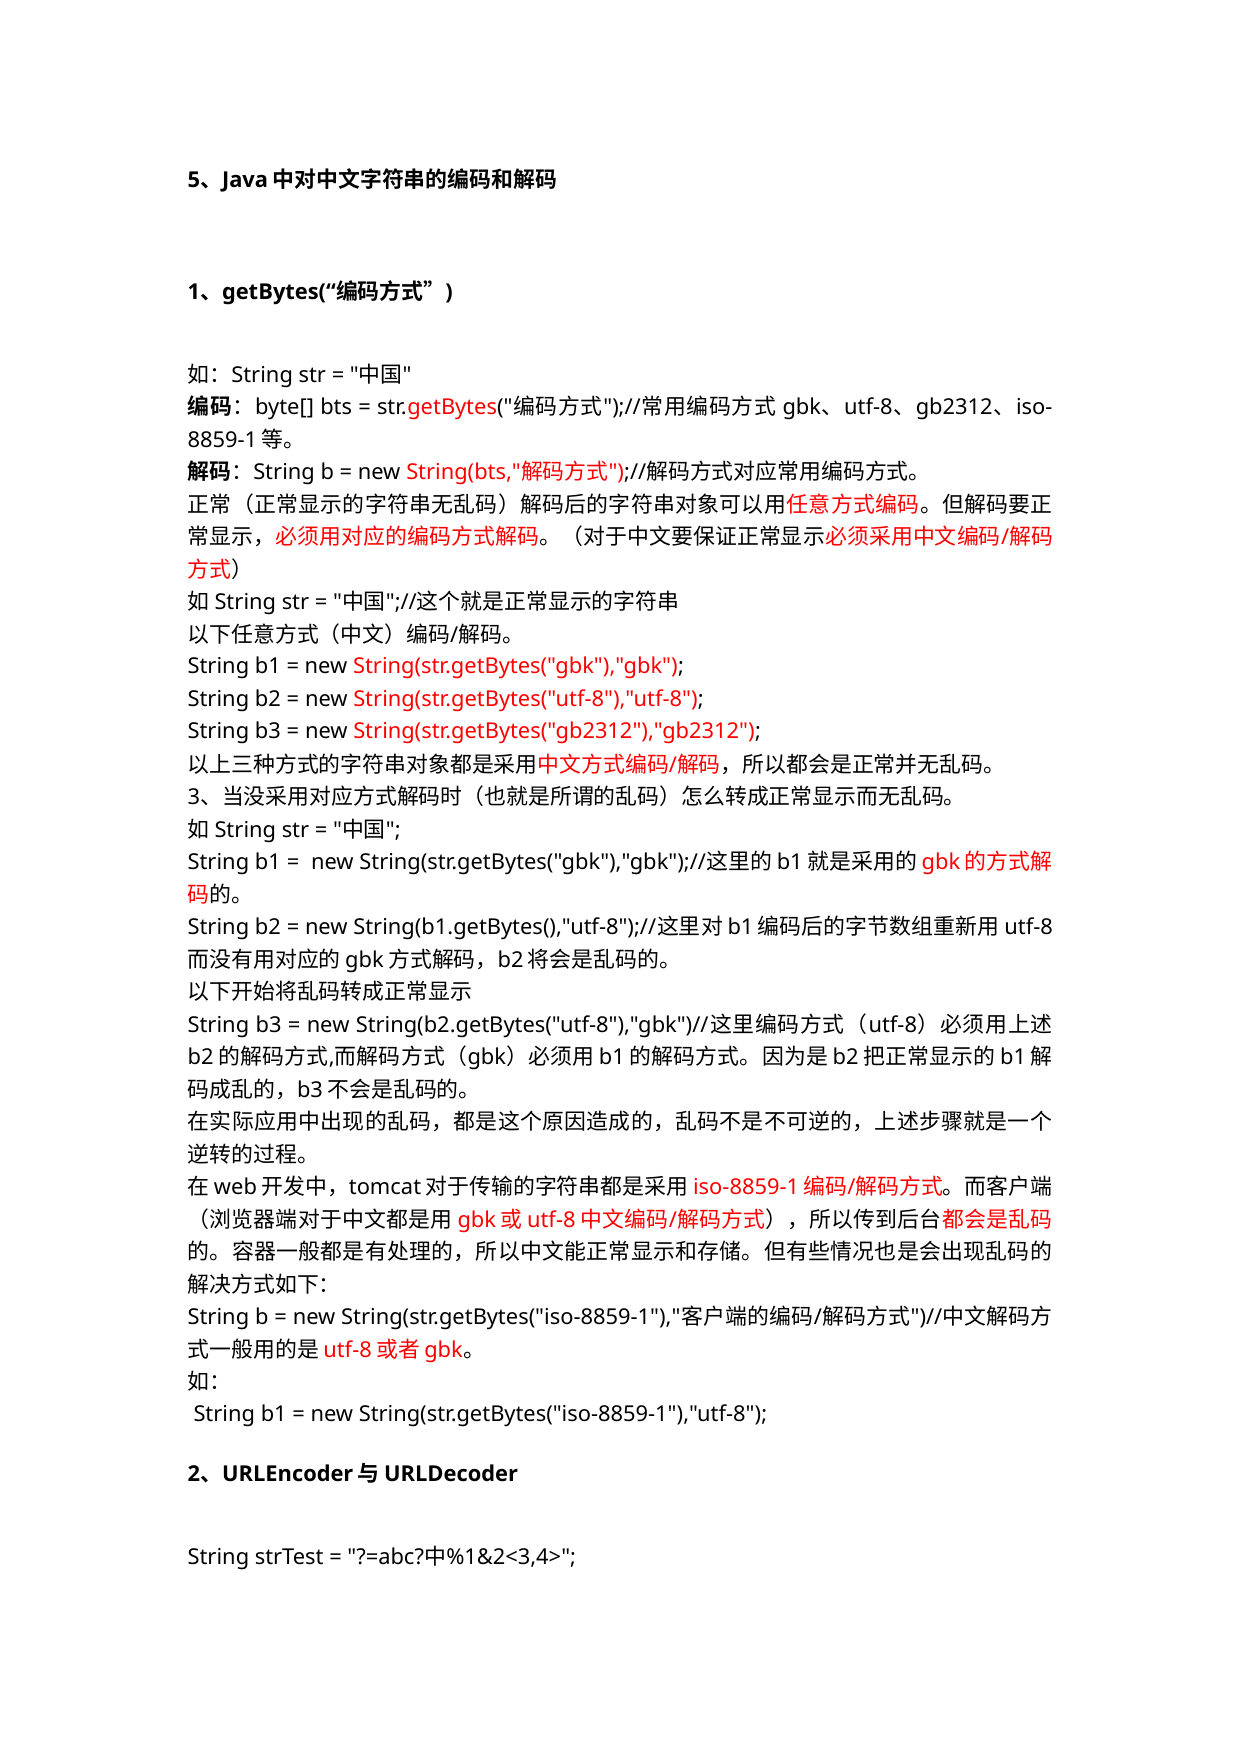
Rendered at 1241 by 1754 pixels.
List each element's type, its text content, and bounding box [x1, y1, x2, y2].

text 以下开始将乱码转成正常显示 [187, 974, 1053, 1006]
text 以上三种方式的字符串对象都是采用中文方式编码/解码，所以都会是正常并无乱码。 [187, 746, 1053, 779]
text 如： [187, 1364, 1053, 1396]
text String b1 = new String(str.getBytes("gbk"),"gbk");//这里的b1就是采用的gbk的方式解码的。 [187, 844, 1053, 909]
text String b3 = new String(b2.getBytes("utf-8"),"gbk")//这里编码方式（utf-8）必须用上述b2的解码方式,而解码方式（gbk）必须用b1的解码方式。因为是b2把正常显示的b1解码成乱的，b3不会是乱码的。 [187, 1006, 1053, 1104]
text 以下任意方式（中文）编码/解码。 [187, 616, 1053, 649]
text String b2 = new String(b1.getBytes(),"utf-8");//这里对b1编码后的字节数组重新用utf-8而没有用对应的gbk方式解码，b2将会是乱码的。 [187, 909, 1053, 974]
text String b1 = new String(str.getBytes("iso-8859-1"),"utf-8"); [187, 1396, 1053, 1429]
subtitle 5、Java中对中文字符串的编码和解码 [187, 162, 1053, 194]
text 正常（正常显示的字符串无乱码）解码后的字符串对象可以用任意方式编码。但解码要正常显示，必须用对应的编码方式解码。（对于中文要保证正常显示必须采用中文编码/解码方式） [187, 486, 1053, 584]
text 如 String str = "中国";//这个就是正常显示的字符串 [187, 584, 1053, 616]
text 解码：String b = new String(bts,"解码方式");//解码方式对应常用编码方式。 [187, 454, 1053, 486]
text String b1 = new String(str.getBytes("gbk"),"gbk"); [187, 649, 1053, 681]
text 如 String str = "中国"; [187, 811, 1053, 844]
text 在实际应用中出现的乱码，都是这个原因造成的，乱码不是不可逆的，上述步骤就是一个逆转的过程。 [187, 1104, 1053, 1169]
subtitle 2、URLEncoder与URLDecoder [187, 1456, 1053, 1488]
text String b3 = new String(str.getBytes("gb2312"),"gb2312"); [187, 714, 1053, 746]
text 如：String str = "中国" [187, 356, 1053, 389]
subtitle 1、getBytes(“编码方式”) [187, 274, 1053, 306]
text 编码：byte[] bts = str.getBytes("编码方式");//常用编码方式 gbk、utf-8、gb2312、iso-8859-1等。 [187, 389, 1053, 454]
text String b = new String(str.getBytes("iso-8859-1"),"客户端的编码/解码方式")//中文解码方式一般用的是utf-8或者gbk。 [187, 1299, 1053, 1364]
text String b2 = new String(str.getBytes("utf-8"),"utf-8"); [187, 681, 1053, 714]
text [187, 1539, 1053, 1571]
text 在web开发中，tomcat对于传输的字符串都是采用iso-8859-1编码/解码方式。而客户端（浏览器端对于中文都是用gbk或utf-8中文编码/解码方式），所以传到后台都会是乱码的。容器一般都是有处理的，所以中文能正常显示和存储。但有些情况也是会出现乱码的，解决方式如下： [187, 1169, 1053, 1299]
text 3、当没采用对应方式解码时（也就是所谓的乱码）怎么转成正常显示而无乱码。 [187, 779, 1053, 811]
